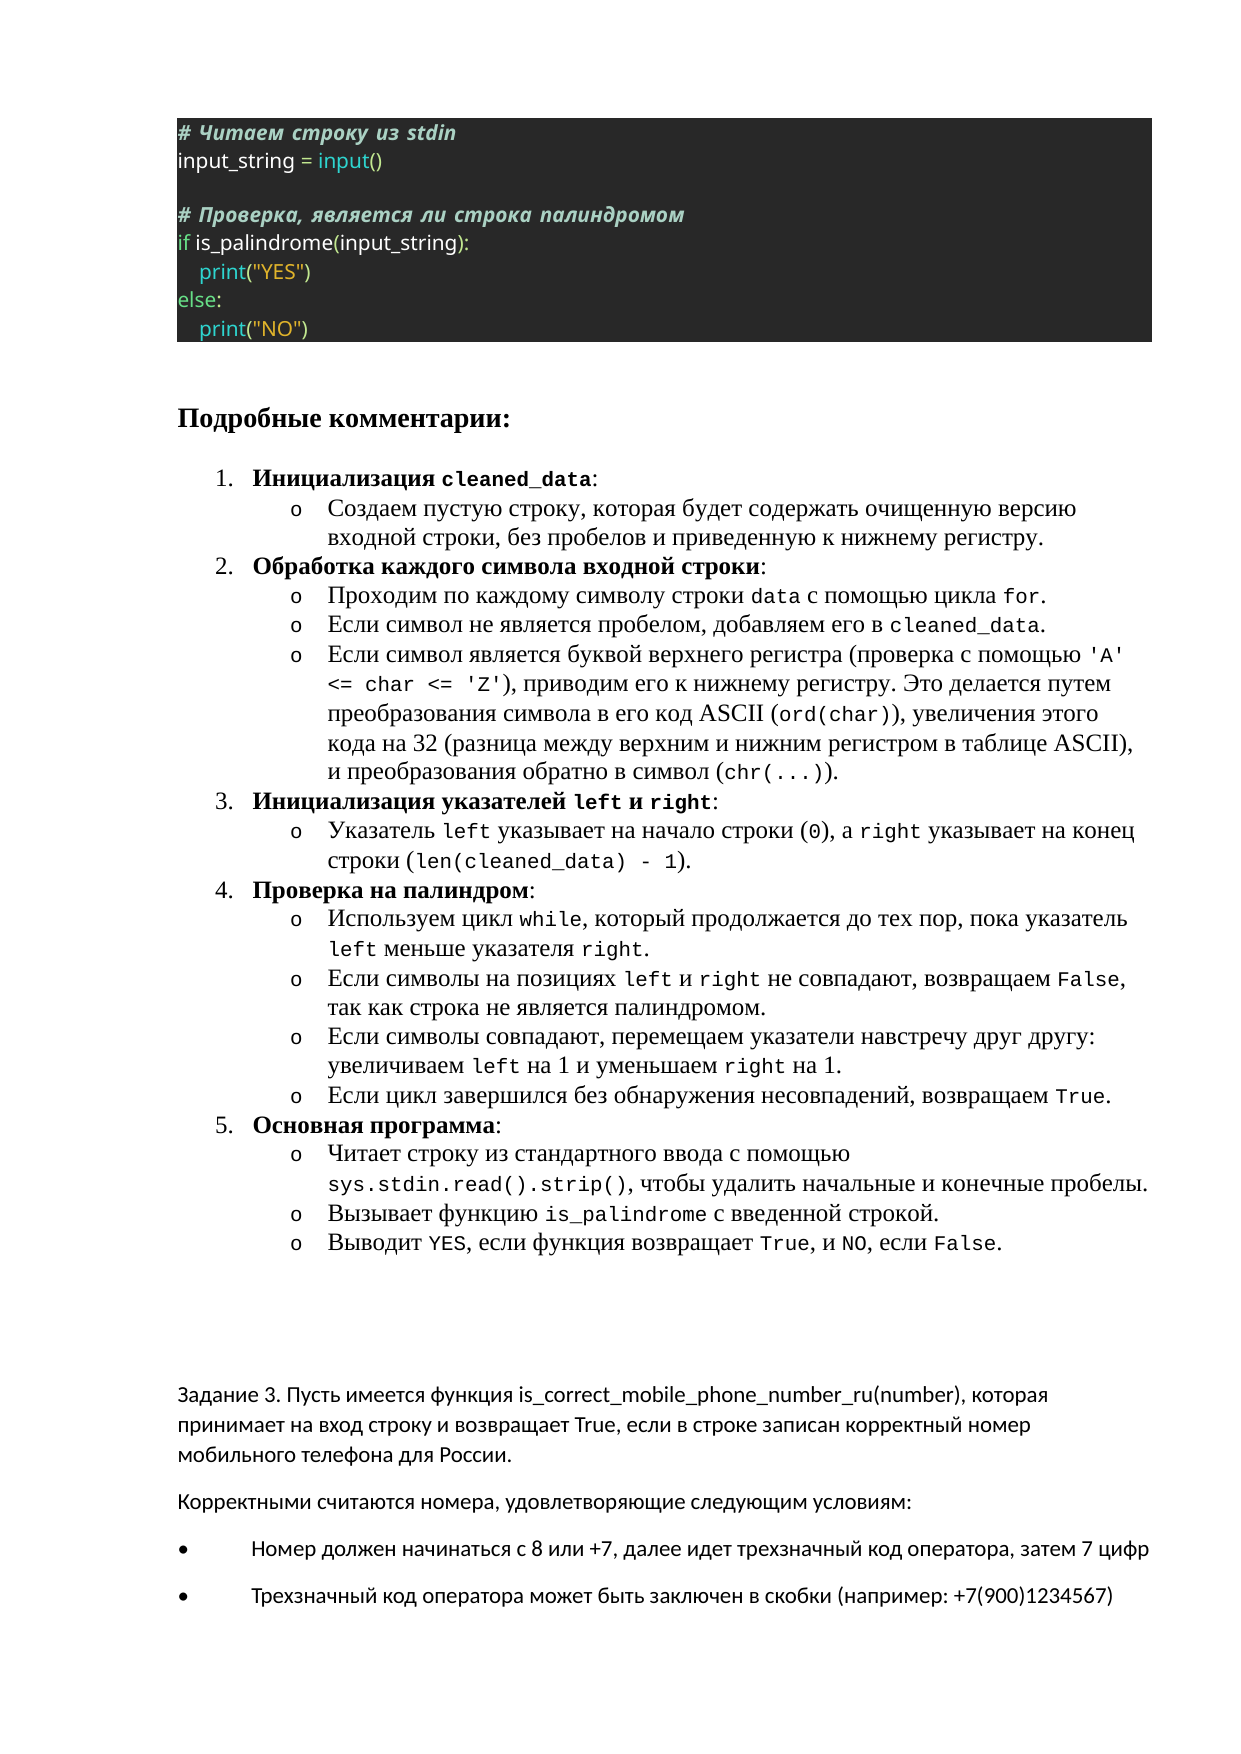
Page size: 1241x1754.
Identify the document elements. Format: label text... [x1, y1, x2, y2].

list Основная программа: [215, 1110, 1152, 1138]
text # Читаем строку из stdin [177, 118, 1152, 147]
text # Проверка, является ли строка палиндромом [177, 200, 1152, 228]
list Если символы на позициях left и right не совпадают, возвращаем False, так как строка не является палиндромом. [290, 963, 1152, 1021]
text Корректными считаются номера, удовлетворяющие следующим условиям: [177, 1487, 1152, 1515]
list Инициализация cleaned_data: [215, 463, 1152, 493]
list Проверка на палиндром: [215, 875, 1152, 903]
text input_string = input() [177, 147, 1152, 175]
text if is_palindrome(input_string): [177, 228, 1152, 257]
list Создаем пустую строку, которая будет содержать очищенную версию входной строки, без пробелов и приведенную к нижнему регистру. [290, 493, 1152, 551]
list Используем цикл while, который продолжается до тех пор, пока указатель left меньше указателя right. [290, 903, 1152, 963]
text • Номер должен начинаться с 8 или +7, далее идет трехзначный код оператора, затем 7 цифр [177, 1534, 1152, 1562]
list Вызывает функцию is_palindrome с введенной строкой. [290, 1198, 1152, 1227]
text Подробные комментарии: [177, 402, 1152, 434]
list Выводит YES, если функция возвращает True, и NO, если False. [290, 1227, 1152, 1257]
text print("YES") [177, 257, 1152, 285]
list Если символ является буквой верхнего регистра (проверка с помощью 'A' <= char <= 'Z'), приводим его к нижнему регистру. Это делается путем преобразования символа в его код ASCII (ord(char)), увеличения этого кода на 32 (разница между верхним и нижним регистром в таблице ASCII), и преобразования обратно в символ (chr(...)). [290, 639, 1152, 786]
text else: [177, 285, 1152, 314]
text • Трехзначный код оператора может быть заключен в скобки (например: +7(900)1234567) [177, 1581, 1152, 1609]
list Читает строку из стандартного ввода с помощью sys.stdin.read().strip(), чтобы удалить начальные и конечные пробелы. [290, 1138, 1152, 1198]
text Задание 3. Пусть имеется функция is_correct_mobile_phone_number_ru(number), которая принимает на вход строку и возвращает True, если в строке записан корректный номер мобильного телефона для России. [177, 1380, 1152, 1468]
text print("NO") [177, 314, 1152, 342]
list Инициализация указателей left и right: [215, 786, 1152, 816]
list Если символ не является пробелом, добавляем его в cleaned_data. [290, 609, 1152, 639]
list Указатель left указывает на начало строки (0), а right указывает на конец строки (len(cleaned_data) - 1). [290, 816, 1152, 875]
list Проходим по каждому символу строки data с помощью цикла for. [290, 580, 1152, 609]
list Если символы совпадают, перемещаем указатели навстречу друг другу: увеличиваем left на 1 и уменьшаем right на 1. [290, 1021, 1152, 1080]
list Обработка каждого символа входной строки: [215, 551, 1152, 580]
list Если цикл завершился без обнаружения несовпадений, возвращаем True. [290, 1080, 1152, 1110]
